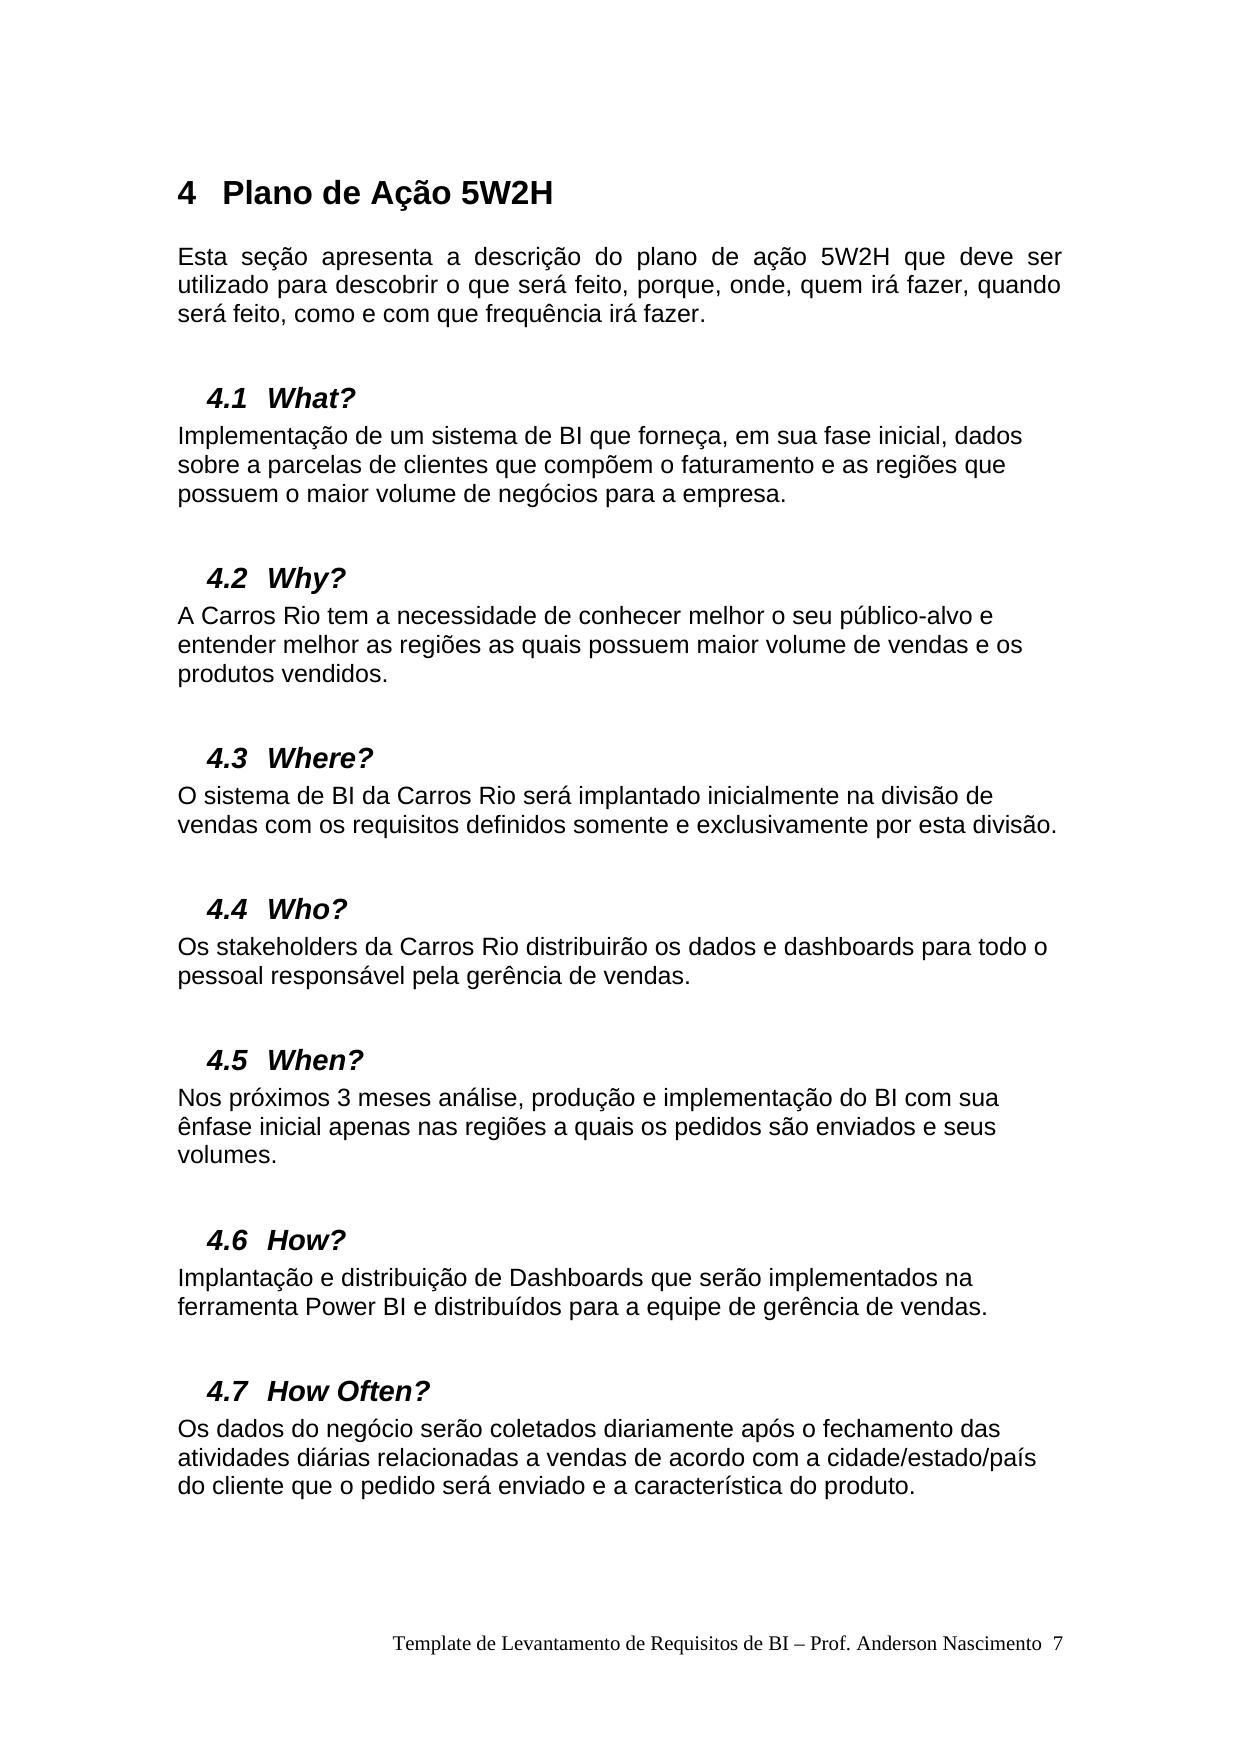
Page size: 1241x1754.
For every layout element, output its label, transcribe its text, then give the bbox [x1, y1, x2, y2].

text O sistema de BI da Carros Rio será implantado inicialmente na divisão de vendas com os requisitos definidos somente e exclusivamente por esta divisão. [177, 781, 1063, 838]
text A Carros Rio tem a necessidade de conhecer melhor o seu público-alvo e entender melhor as regiões as quais possuem maior volume de vendas e os produtos vendidos. [177, 601, 1063, 687]
text Os dados do negócio serão coletados diariamente após o fechamento das atividades diárias relacionadas a vendas de acordo com a cidade/estado/país do cliente que o pedido será enviado e a característica do produto. [177, 1414, 1063, 1500]
text Nos próximos 3 meses análise, produção e implementação do BI com sua ênfase inicial apenas nas regiões a quais os pedidos são enviados e seus volumes. [177, 1083, 1063, 1169]
text Implantação e distribuição de Dashboards que serão implementados na ferramenta Power BI e distribuídos para a equipe de gerência de vendas. [177, 1263, 1063, 1320]
subtitle Where? [207, 741, 1063, 774]
subtitle When? [207, 1043, 1063, 1077]
text Implementação de um sistema de BI que forneça, em sua fase inicial, dados sobre a parcelas de clientes que compõem o faturamento e as regiões que possuem o maior volume de negócios para a empresa. [177, 421, 1063, 507]
subtitle Who? [207, 892, 1063, 926]
text Esta seção apresenta a descrição do plano de ação 5W2H que deve ser utilizado para descobrir o que será feito, porque, onde, quem irá fazer, quando será feito, como e com que frequência irá fazer. [177, 241, 1063, 328]
subtitle Plano de Ação 5W2H [177, 173, 1063, 211]
subtitle How? [207, 1223, 1063, 1256]
subtitle What? [207, 381, 1063, 415]
subtitle Why? [207, 561, 1063, 595]
text Os stakeholders da Carros Rio distribuirão os dados e dashboards para todo o pessoal responsável pela gerência de vendas. [177, 932, 1063, 989]
subtitle How Often? [207, 1374, 1063, 1407]
